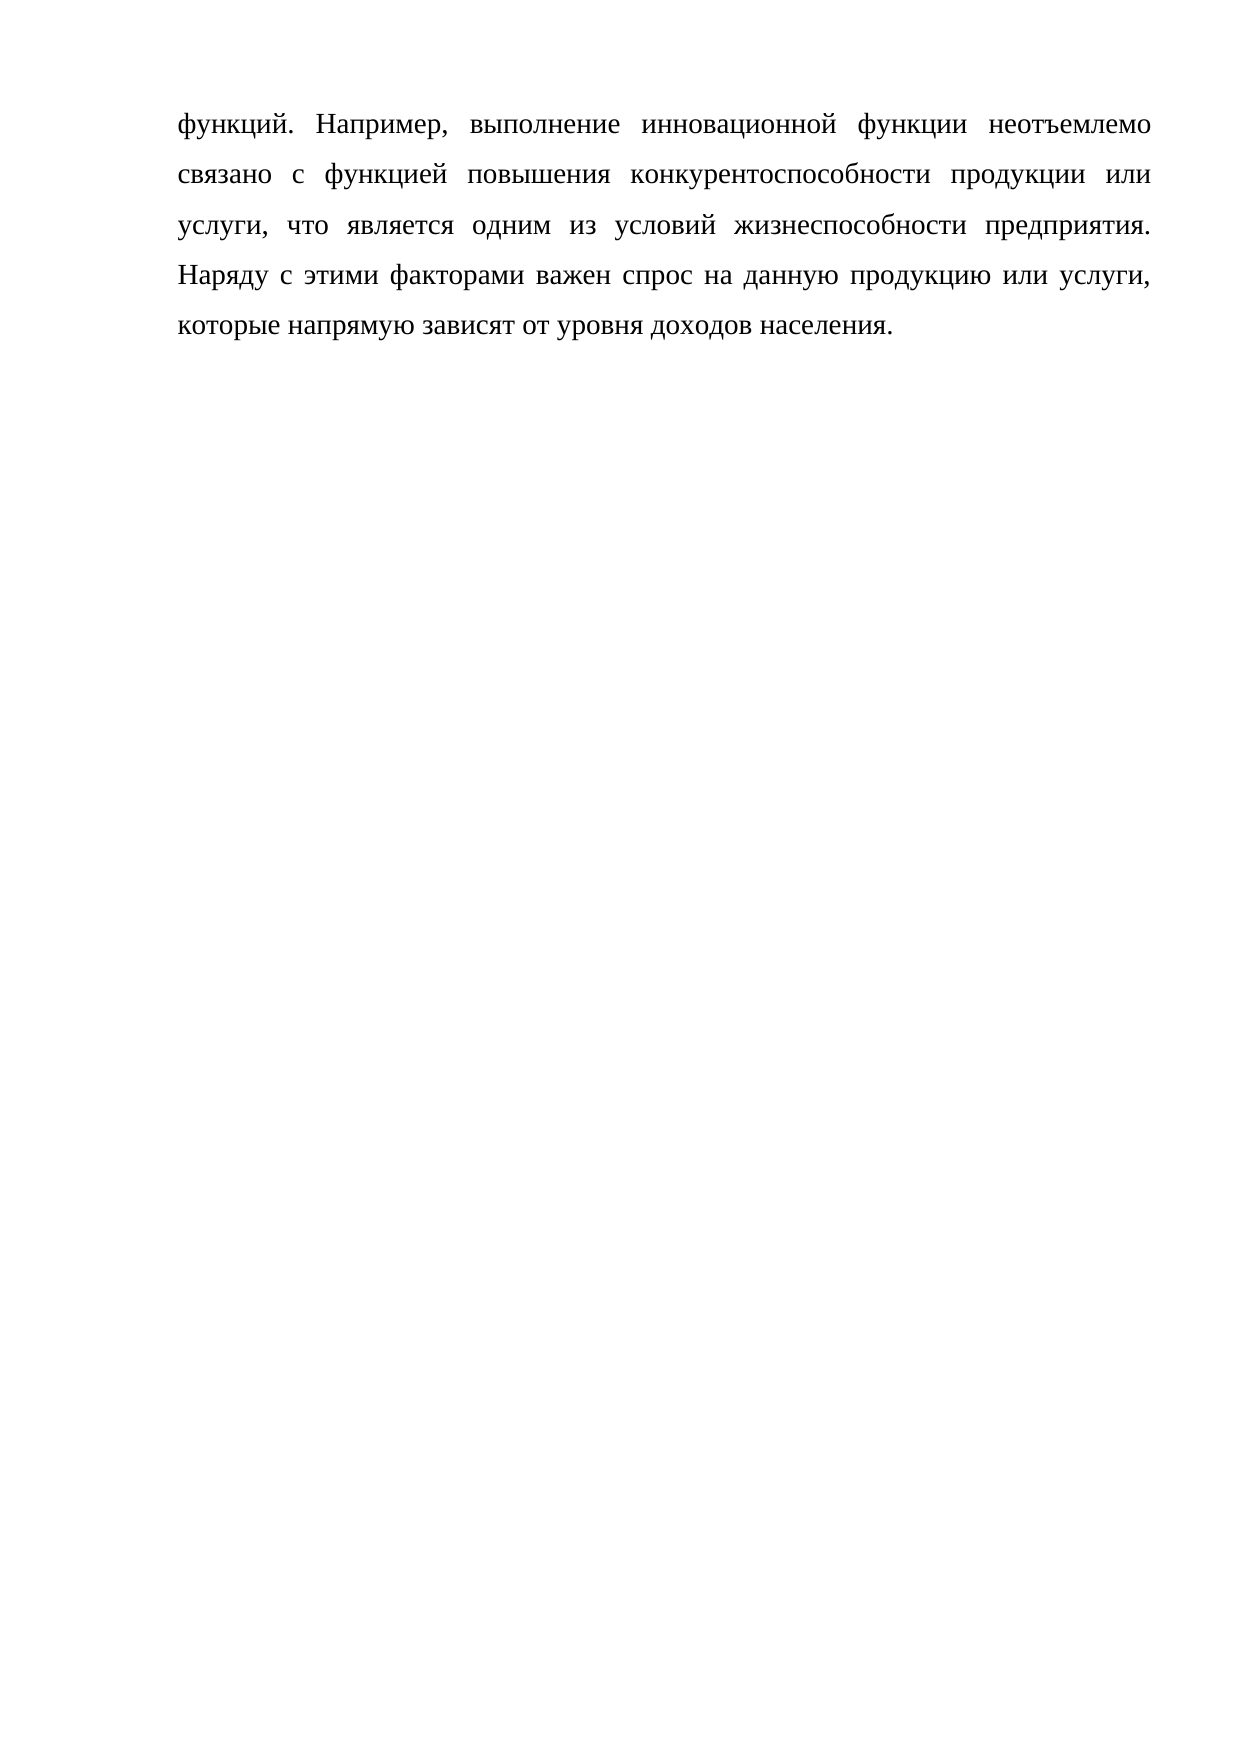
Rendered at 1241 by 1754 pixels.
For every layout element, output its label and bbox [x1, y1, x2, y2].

text [177, 106, 1152, 341]
